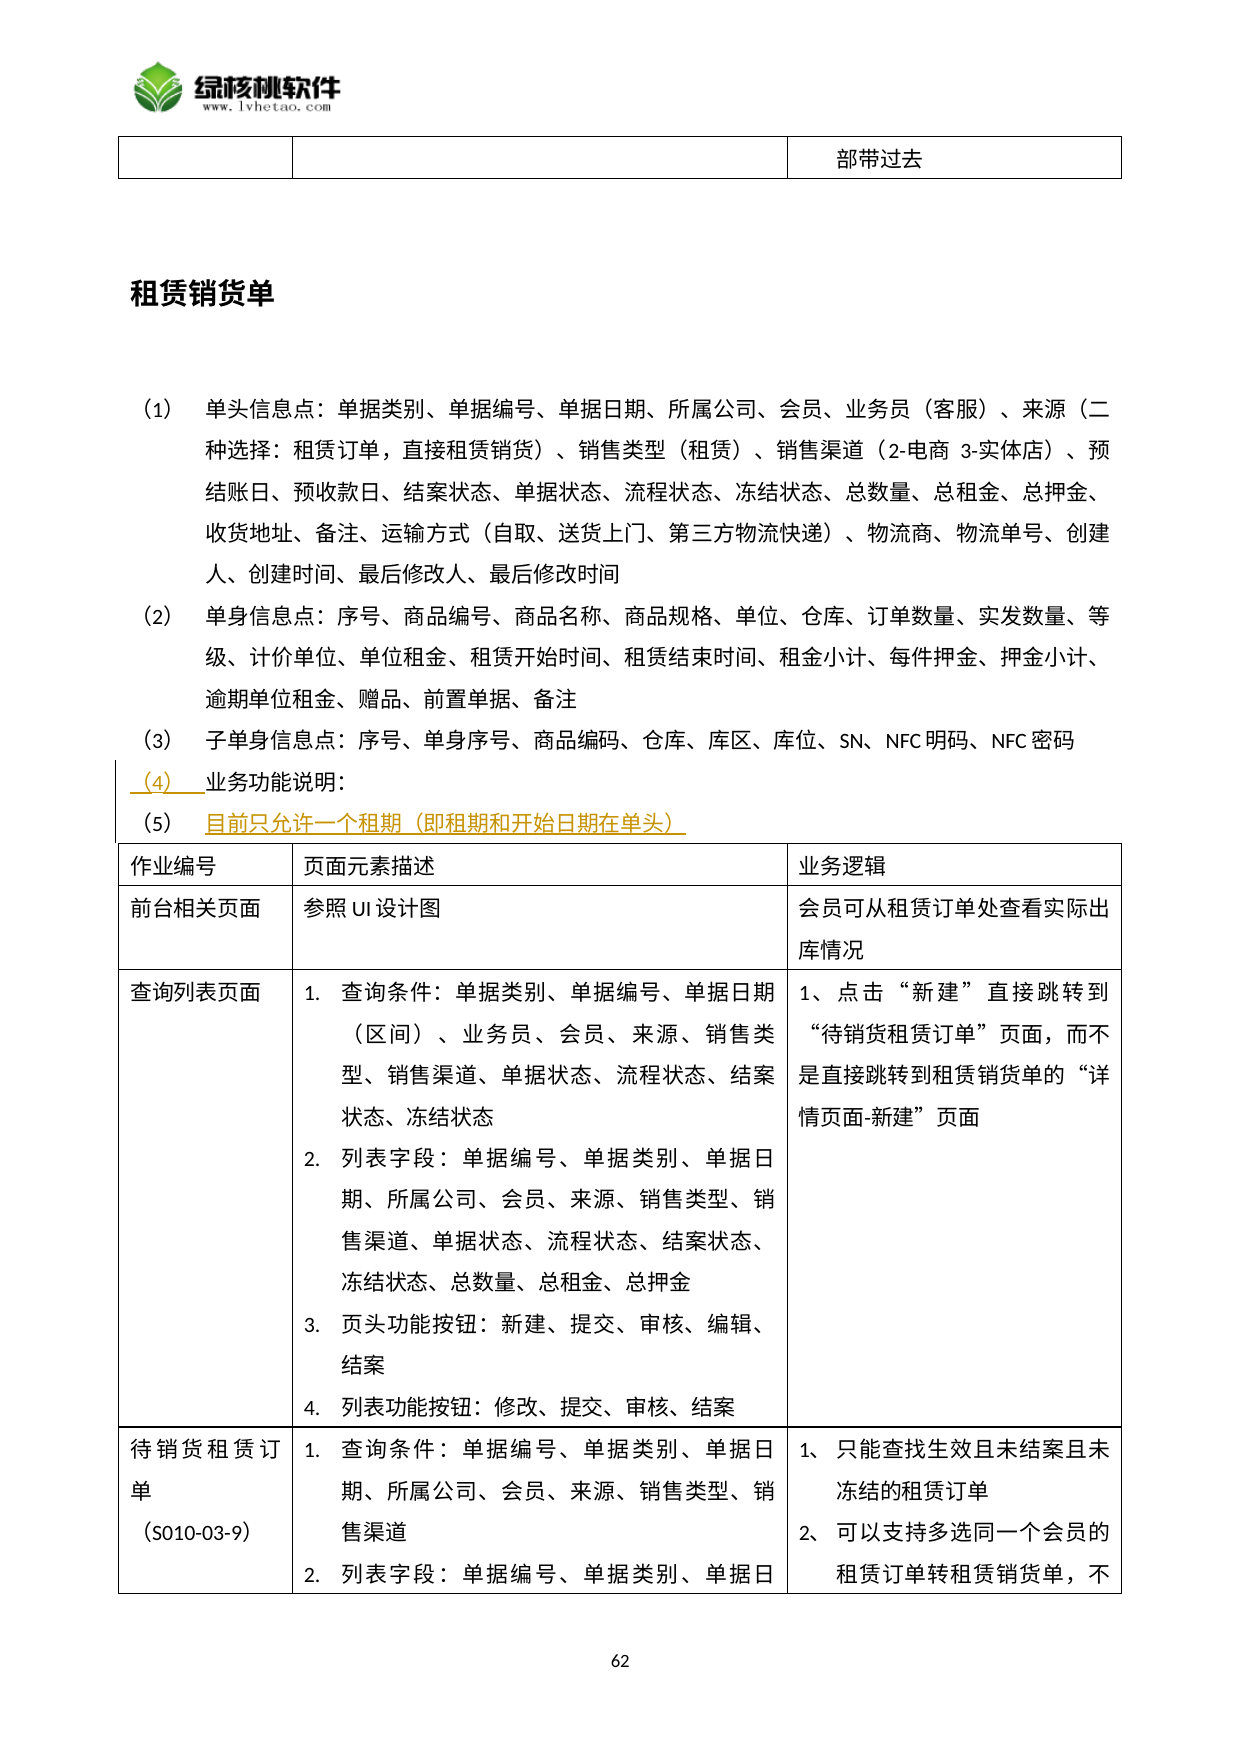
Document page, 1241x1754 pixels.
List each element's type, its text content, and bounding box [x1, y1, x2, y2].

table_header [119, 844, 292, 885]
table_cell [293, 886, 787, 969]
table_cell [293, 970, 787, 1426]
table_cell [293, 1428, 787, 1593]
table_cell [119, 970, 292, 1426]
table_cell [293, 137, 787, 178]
list 单头信息点：单据类别、单据编号、单据日期、所属公司、会员、业务员（客服）、来源（二种选择：租赁订单，直接租赁销货）、销售类型（租赁）、销售渠道（2-电商 3-实体店）、预结账日、预收款日、结案状态、单据状态、流程状态、冻结状态、总数量、总租金、总押金、收货地址、备注、运输方式（自取、送货上门、第三方物流快递）、物流商、物流单号、创建人、创建时间、最后修改人、最后修改时间 [130, 387, 1110, 594]
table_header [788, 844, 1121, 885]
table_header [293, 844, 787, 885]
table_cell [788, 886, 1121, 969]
list 单身信息点：序号、商品编号、商品名称、商品规格、单位、仓库、订单数量、实发数量、等级、计价单位、单位租金、租赁开始时间、租赁结束时间、租金小计、每件押金、押金小计、逾期单位租金、赠品、前置单据、备注 [130, 594, 1110, 718]
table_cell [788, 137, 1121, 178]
subtitle 租赁销货单 [130, 250, 1110, 333]
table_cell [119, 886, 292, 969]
list 业务功能说明： [130, 760, 1110, 801]
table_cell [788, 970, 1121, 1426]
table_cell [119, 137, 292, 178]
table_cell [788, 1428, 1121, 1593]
list 子单身信息点：序号、单身序号、商品编码、仓库、库区、库位、SN、NFC明码、NFC密码 [130, 718, 1110, 760]
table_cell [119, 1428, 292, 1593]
picture [129, 59, 346, 116]
